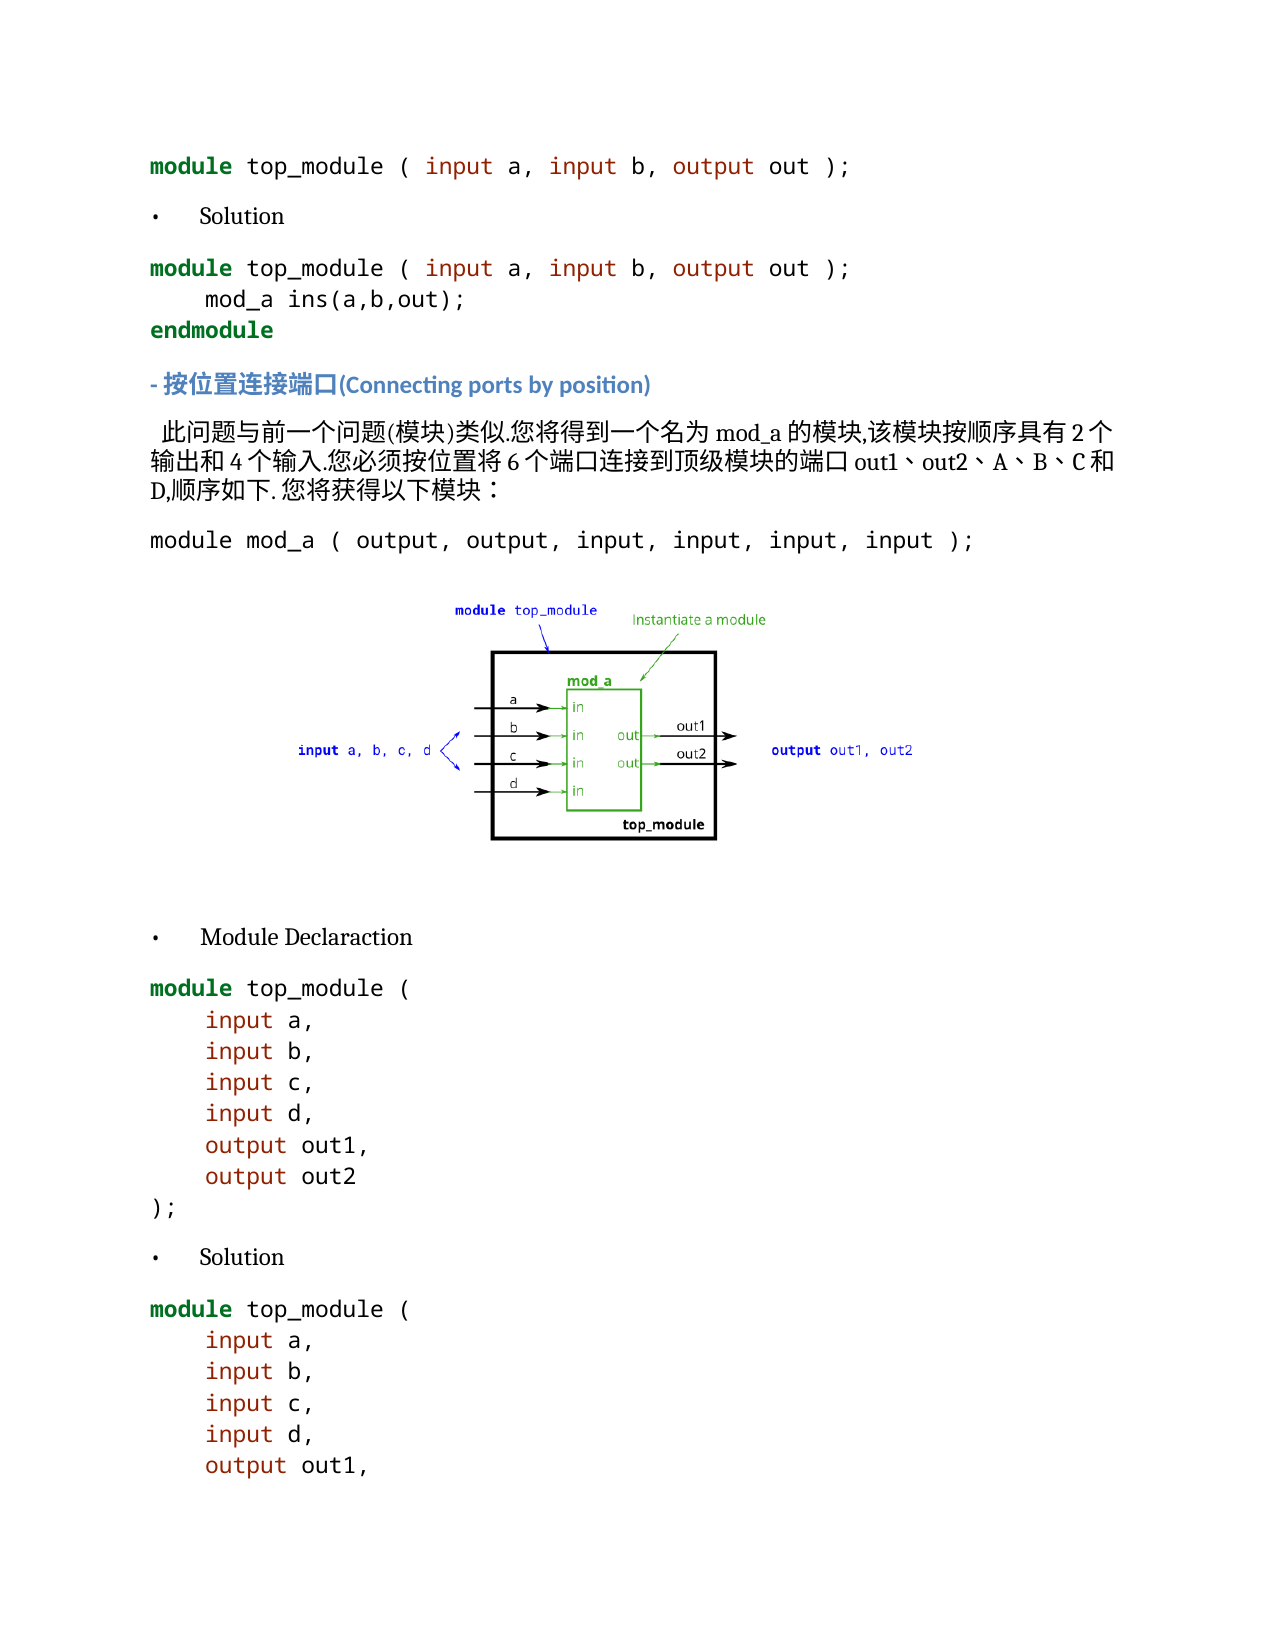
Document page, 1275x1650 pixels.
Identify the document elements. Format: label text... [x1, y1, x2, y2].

picture [168, 574, 1044, 861]
list Solution [150, 202, 1125, 231]
text 此问题与前一个问题(模块)类似.您将得到一个名为mod_a的模块,该模块按顺序具有2个输出和4个输入.您必须按位置将6个端口连接到顶级模块的端口out1、out2、A、B、C和D,顺序如下. 您将获得以下模块： [150, 419, 1125, 505]
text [150, 1293, 1125, 1480]
text module top_module ( input a, input b, input c, input d, output out1, output out2 ); [150, 972, 1125, 1222]
text module top_module ( input a, input b, output out ); mod_a ins(a,b,out); endmodule [150, 252, 1125, 345]
text module mod_a ( output, output, input, input, input, input ); [150, 524, 1125, 555]
text module top_module ( input a, input b, output out ); [150, 150, 1125, 181]
list Solution [150, 1243, 1125, 1272]
list Module Declaraction [150, 923, 1125, 952]
subtitle - 按位置连接端口(Connecting ports by position) [150, 366, 1125, 400]
